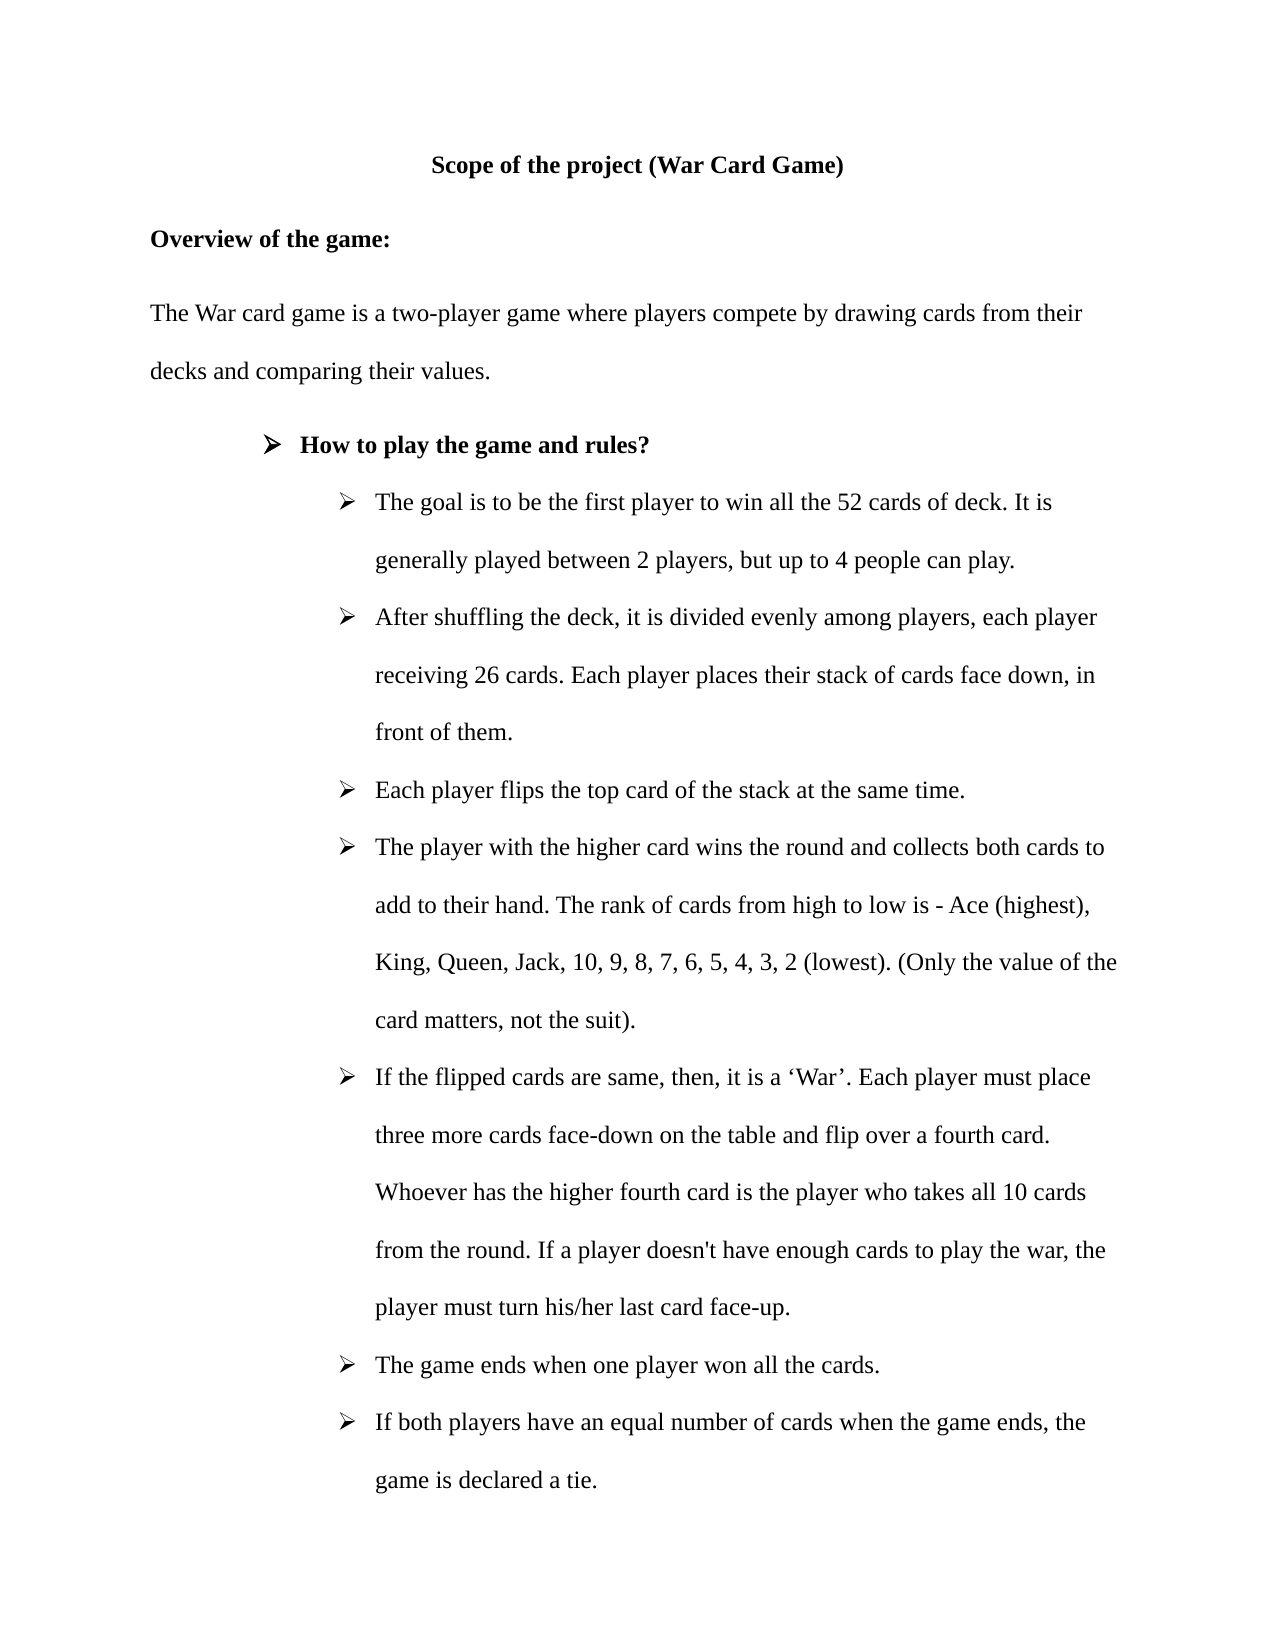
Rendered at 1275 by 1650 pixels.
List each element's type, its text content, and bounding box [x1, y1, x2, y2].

list How to play the game and rules? [262, 430, 1125, 459]
list The player with the higher card wins the round and collects both cards to add to their hand. The rank of cards from high to low is - Ace (highest), King, Queen, Jack, 10, 9, 8, 7, 6, 5, 4, 3, 2 (lowest). (Only the value of the card matters, not the suit). [337, 832, 1125, 1034]
list The goal is to be the first player to win all the 52 cards of deck. It is generally played between 2 players, but up to 4 people can play. [337, 487, 1125, 574]
list The game ends when one player won all the cards. [337, 1350, 1125, 1379]
list Each player flips the top card of the stack at the same time. [337, 775, 1125, 804]
text The War card game is a two-player game where players compete by drawing cards from their decks and comparing their values. [150, 298, 1125, 384]
text Scope of the project (War Card Game) [150, 150, 1125, 179]
list If the flipped cards are same, then, it is a ‘War’. Each player must place three more cards face-down on the table and flip over a fourth card. Whoever has the higher fourth card is the player who takes all 10 cards from the round. If a player doesn't have enough cards to play the war, the player must turn his/her last card face-up. [337, 1062, 1125, 1321]
text Overview of the game: [150, 224, 1125, 253]
list If both players have an equal number of cards when the game ends, the game is declared a tie. [337, 1407, 1125, 1494]
list After shuffling the deck, it is divided evenly among players, each player receiving 26 cards. Each player places their stack of cards face down, in front of them. [337, 602, 1125, 746]
